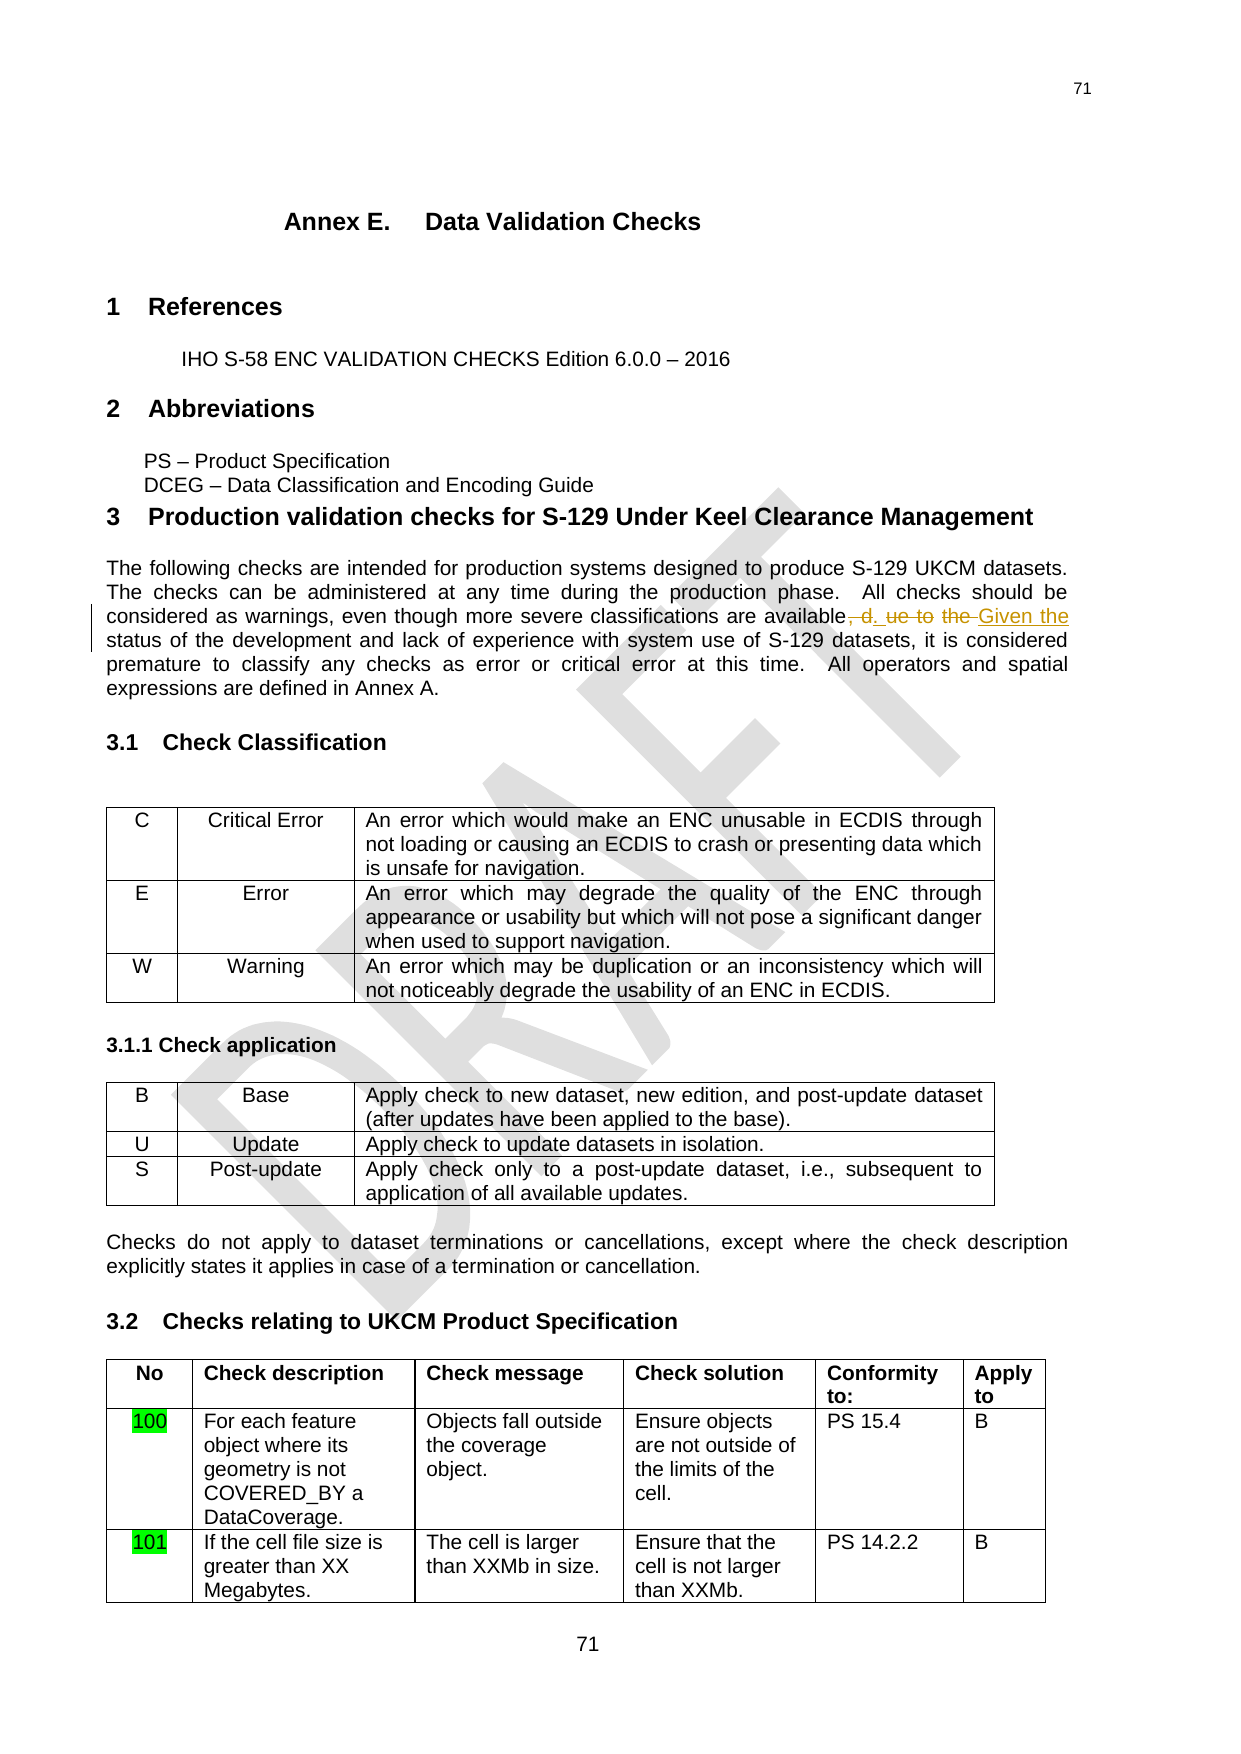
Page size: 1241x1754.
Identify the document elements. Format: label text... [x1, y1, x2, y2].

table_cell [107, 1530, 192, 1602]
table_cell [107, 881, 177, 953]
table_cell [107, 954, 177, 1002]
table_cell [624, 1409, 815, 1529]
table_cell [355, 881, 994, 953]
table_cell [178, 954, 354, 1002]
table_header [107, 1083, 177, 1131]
text PS – Product Specification [144, 448, 1069, 472]
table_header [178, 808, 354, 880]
text DCEG – Data Classification and Encoding Guide [144, 472, 1069, 496]
subtitle Abbreviations [106, 395, 1069, 423]
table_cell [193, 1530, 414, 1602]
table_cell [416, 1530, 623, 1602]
subtitle Checks relating to UKCM Product Specification [106, 1308, 1069, 1334]
subtitle Production validation checks for S-129 Under Keel Clearance Management [106, 503, 1069, 531]
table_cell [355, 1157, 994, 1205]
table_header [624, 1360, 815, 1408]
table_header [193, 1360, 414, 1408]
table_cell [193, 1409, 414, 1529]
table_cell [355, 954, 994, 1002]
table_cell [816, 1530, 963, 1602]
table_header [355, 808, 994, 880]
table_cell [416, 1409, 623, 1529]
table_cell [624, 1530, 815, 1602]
subtitle Check Classification [106, 730, 1069, 756]
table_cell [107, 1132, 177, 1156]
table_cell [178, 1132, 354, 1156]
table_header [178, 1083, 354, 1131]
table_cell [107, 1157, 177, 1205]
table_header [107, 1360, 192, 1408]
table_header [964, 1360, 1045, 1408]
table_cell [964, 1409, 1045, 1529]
subtitle Check application [106, 1033, 1069, 1057]
subtitle References [106, 293, 1069, 321]
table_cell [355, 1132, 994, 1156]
list IHO S-58 ENC VALIDATION CHECKS Edition 6.0.0 – 2016 [181, 346, 1069, 370]
text The following checks are intended for production systems designed to produce S-129 UKCM datasets. The checks can be administered at any time during the production phase. All checks should be considered as warnings, even though more severe classifications are available status of the development and lack of experience with system use of S-129 datasets, it is considered premature to classify any checks as error or critical error at this time. All operators and spatial expressions are defined in Annex A. [106, 556, 1069, 699]
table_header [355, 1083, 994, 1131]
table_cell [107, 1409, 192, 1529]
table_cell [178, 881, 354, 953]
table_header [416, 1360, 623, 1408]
text Checks do not apply to dataset terminations or cancellations, except where the check description explicitly states it applies in case of a termination or cancellation. [106, 1230, 1069, 1278]
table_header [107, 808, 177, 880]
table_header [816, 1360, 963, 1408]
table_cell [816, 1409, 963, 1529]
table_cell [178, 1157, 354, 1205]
text Data Validation Checks [283, 208, 1069, 236]
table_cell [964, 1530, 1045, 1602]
